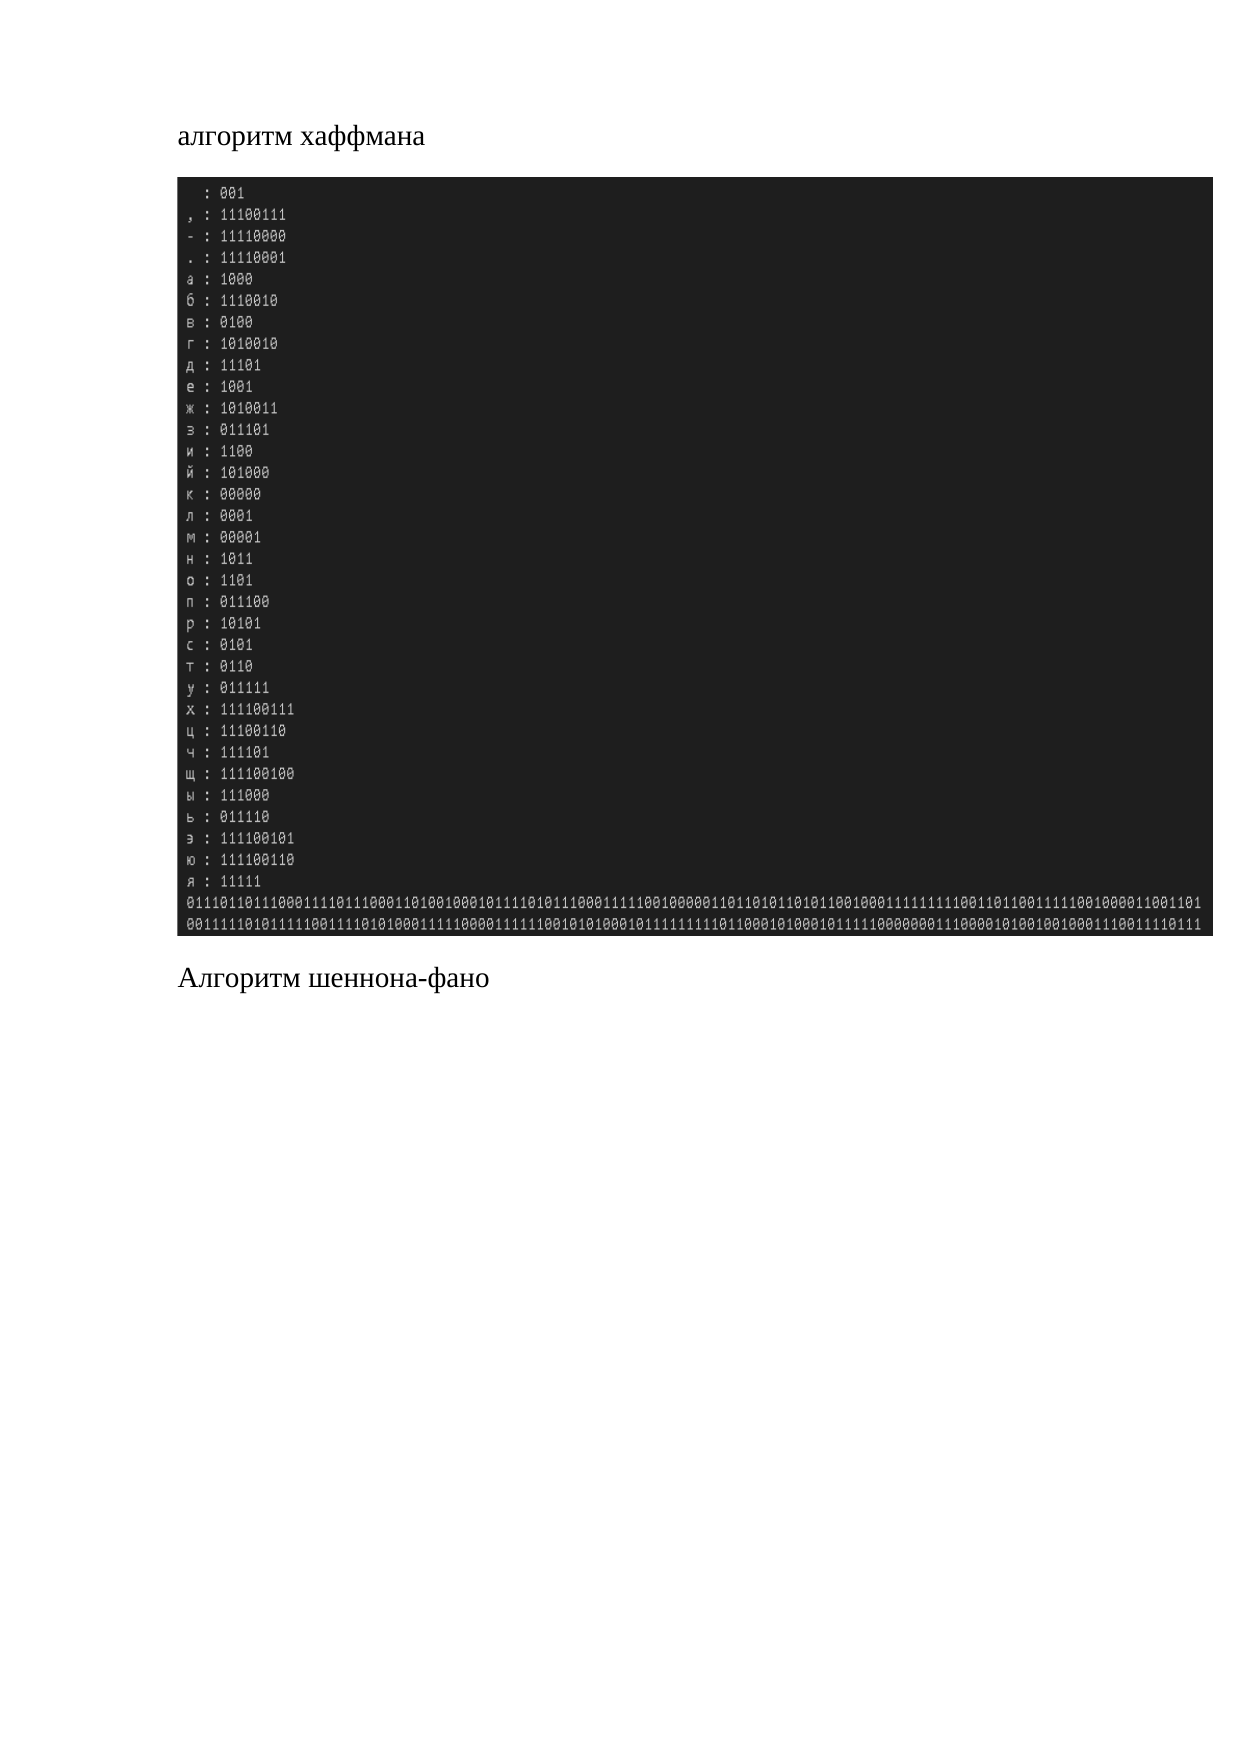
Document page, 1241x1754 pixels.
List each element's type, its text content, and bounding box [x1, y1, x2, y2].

text Алгоритм шеннона-фано [177, 960, 1152, 994]
text алгоритм хаффмана [177, 118, 1152, 152]
picture [177, 177, 1213, 936]
